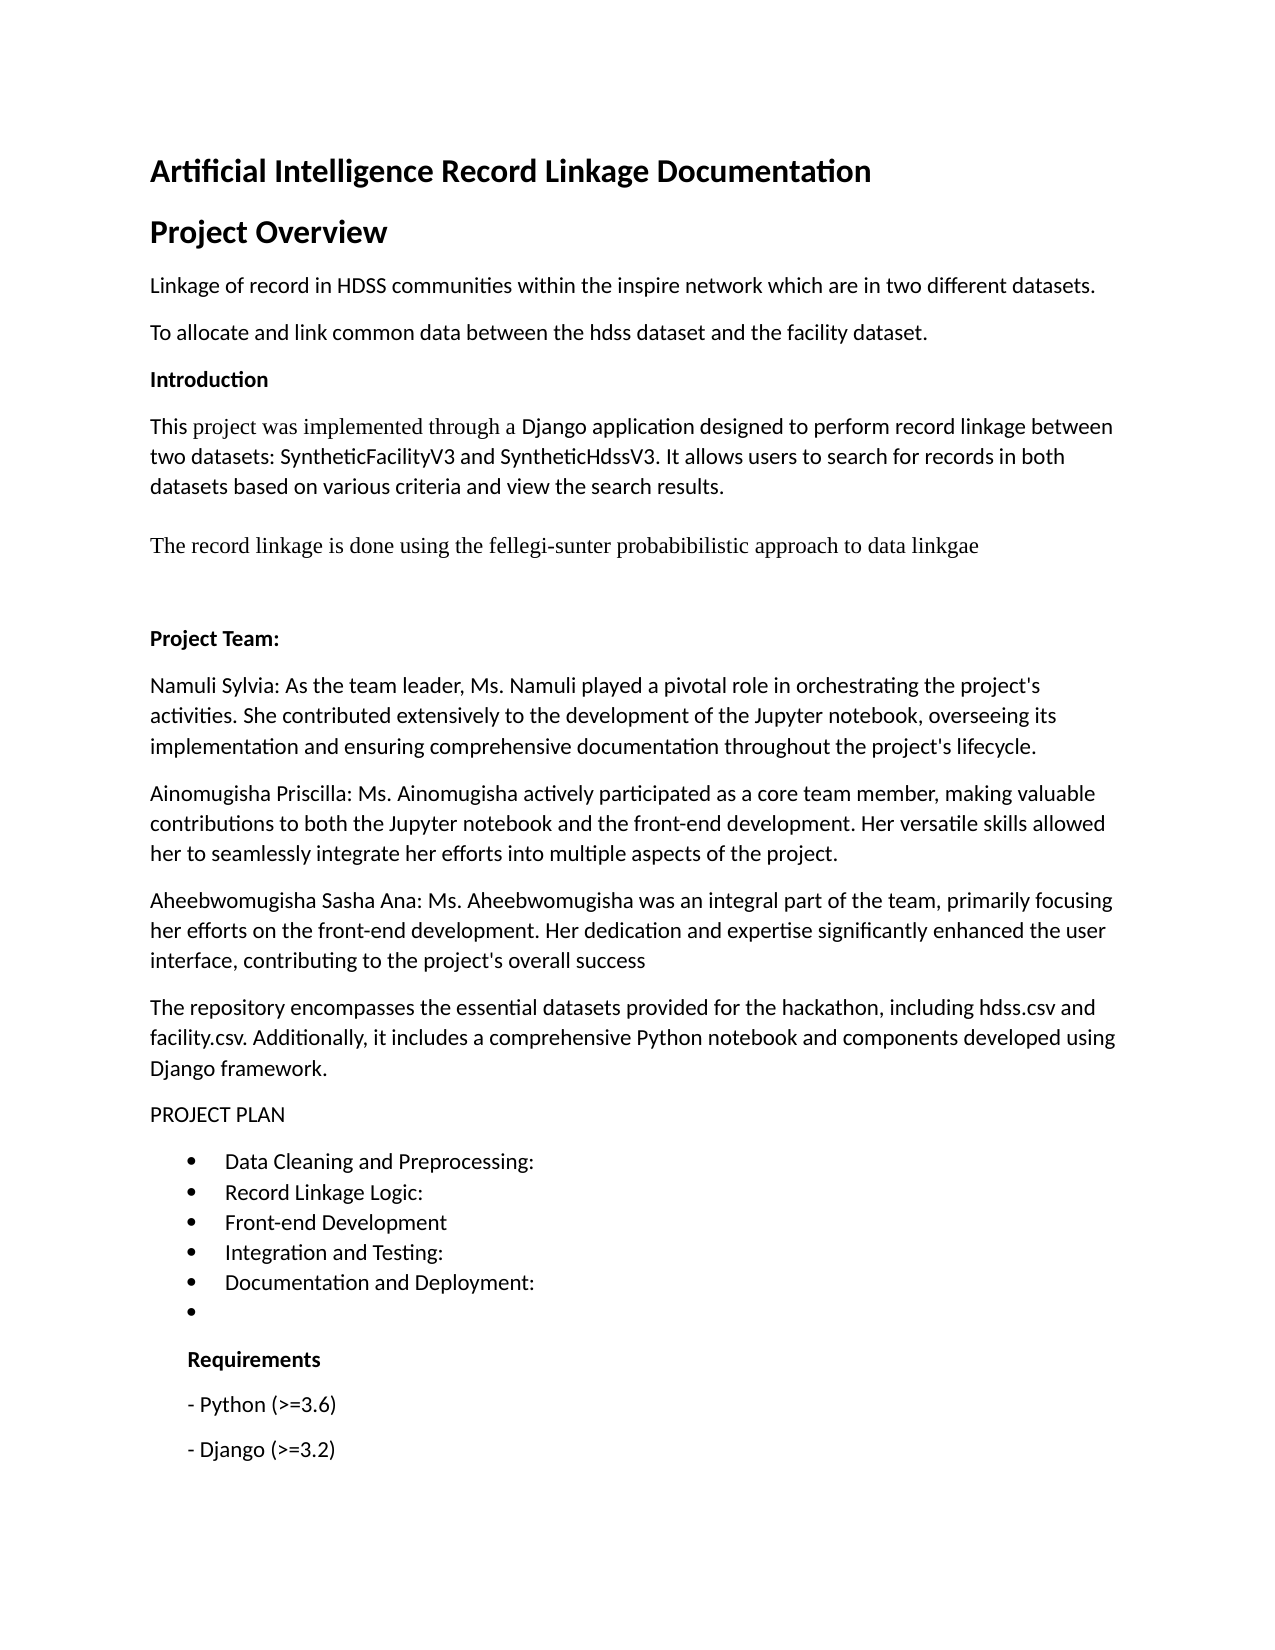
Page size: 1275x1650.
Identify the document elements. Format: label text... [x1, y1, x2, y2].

text - Django (>=3.2) [187, 1435, 1125, 1463]
list Record Linkage Logic: [187, 1178, 1125, 1206]
list Integration and Testing: [187, 1238, 1125, 1266]
list Front-end Development [187, 1208, 1125, 1236]
text PROJECT PLAN [150, 1101, 1125, 1129]
text Namuli Sylvia: As the team leader, Ms. Namuli played a pivotal role in orchestrating the project's activities. She contributed extensively to the development of the Jupyter notebook, overseeing its implementation and ensuring comprehensive documentation throughout the project's lifecycle. [150, 671, 1125, 760]
text This project was implemented through a Django application designed to perform record linkage between two datasets: SyntheticFacilityV3 and SyntheticHdssV3. It allows users to search for records in both datasets based on various criteria and view the search results. The record linkage is done using the fellegi-sunter probabibilistic approach to data linkgae [150, 412, 1125, 559]
text Ainomugisha Priscilla: Ms. Ainomugisha actively participated as a core team member, making valuable contributions to both the Jupyter notebook and the front-end development. Her versatile skills allowed her to seamlessly integrate her efforts into multiple aspects of the project. [150, 779, 1125, 867]
text To allocate and link common data between the hdss dataset and the facility dataset. [150, 318, 1125, 346]
text The repository encompasses the essential datasets provided for the hackathon, including hdss.csv and facility.csv. Additionally, it includes a comprehensive Python notebook and components developed using Django framework. [150, 993, 1125, 1082]
list Documentation and Deployment: [187, 1268, 1125, 1296]
text Introduction [150, 365, 1125, 393]
text Linkage of record in HDSS communities within the inspire network which are in two different datasets. [150, 271, 1125, 299]
text Project Overview [150, 211, 1125, 251]
text Project Team: [150, 624, 1125, 653]
list Data Cleaning and Preprocessing: [187, 1147, 1125, 1176]
text Aheebwomugisha Sasha Ana: Ms. Aheebwomugisha was an integral part of the team, primarily focusing her efforts on the front-end development. Her dedication and expertise significantly enhanced the user interface, contributing to the project's overall success [150, 886, 1125, 974]
text - Python (>=3.6) [187, 1390, 1125, 1418]
text Artificial Intelligence Record Linkage Documentation [150, 150, 1125, 191]
text Requirements [187, 1345, 1125, 1373]
